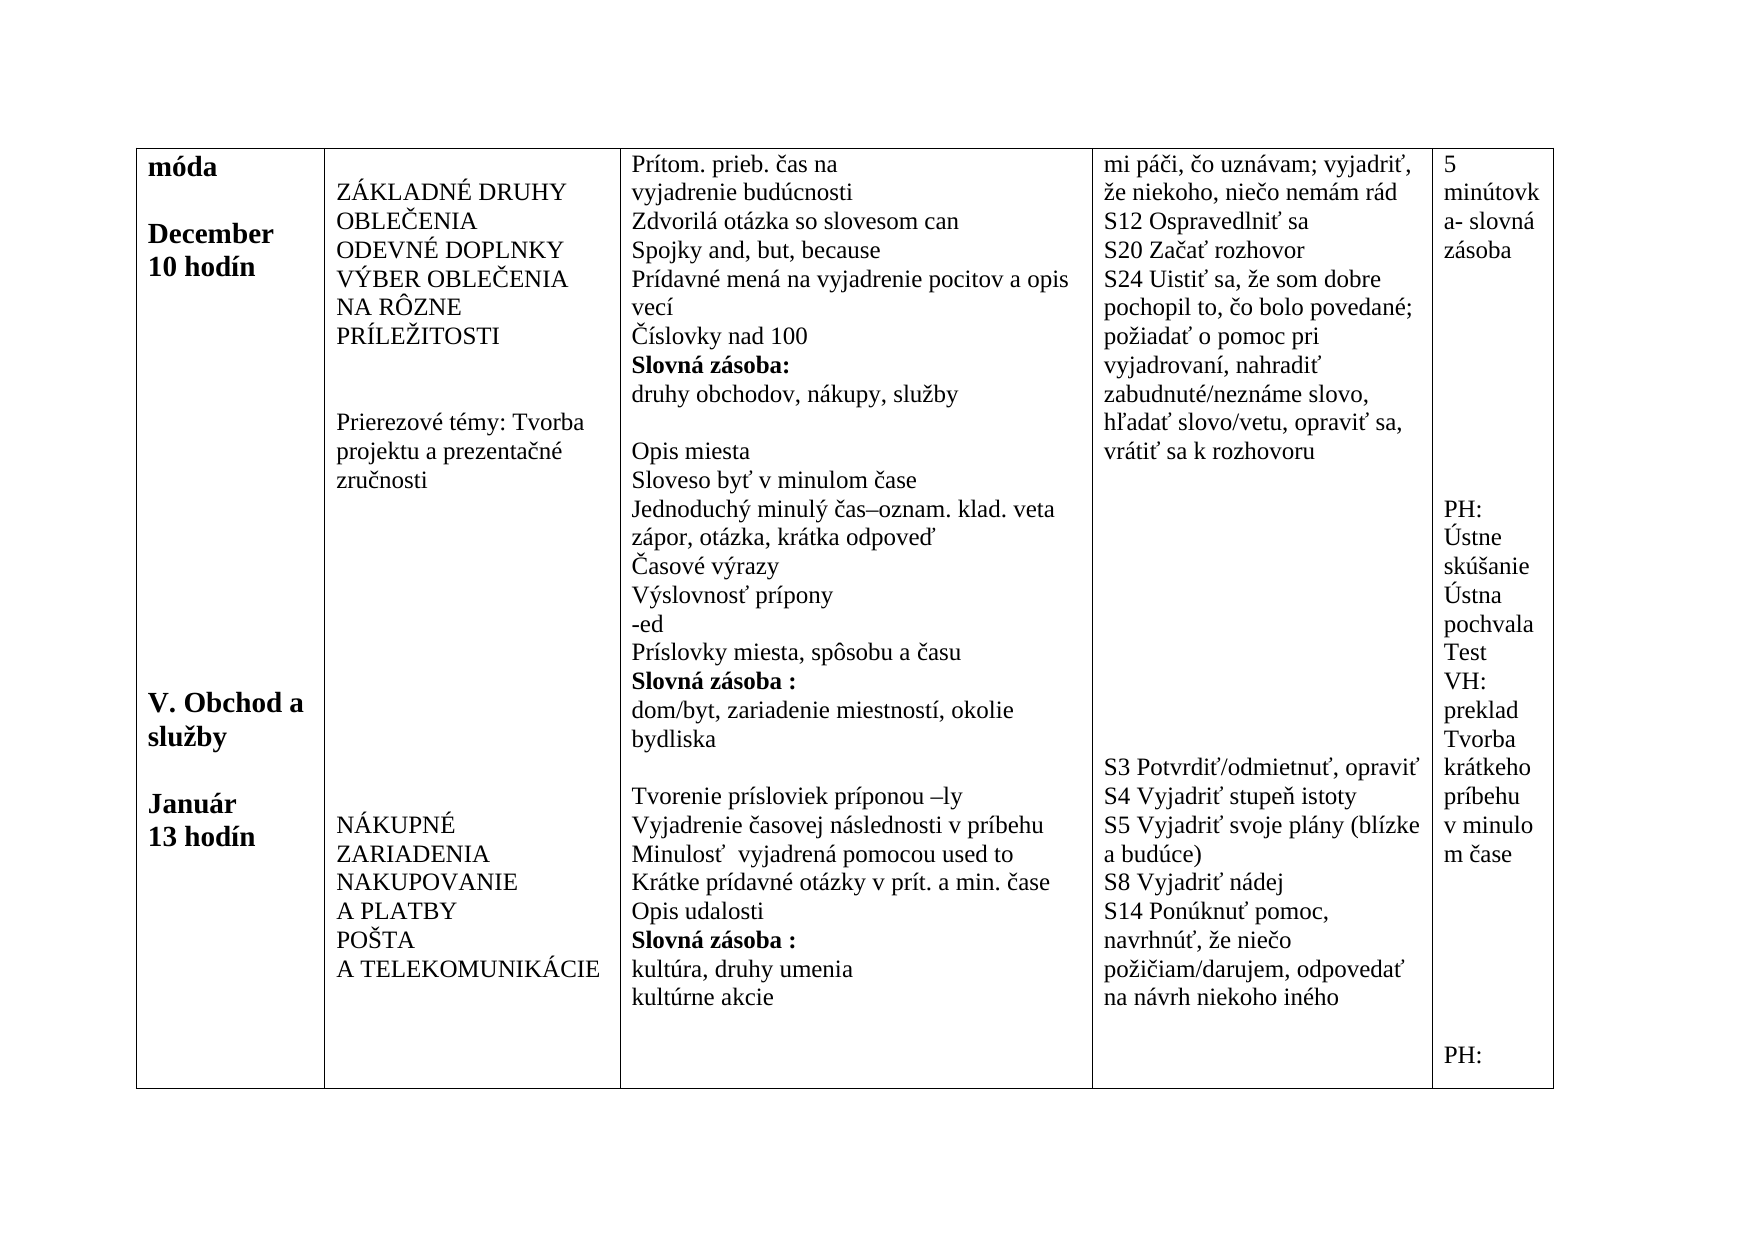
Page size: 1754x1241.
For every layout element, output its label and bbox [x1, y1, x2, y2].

table_cell [1093, 149, 1432, 1088]
table_cell [621, 149, 1092, 1088]
table_cell [137, 149, 324, 1088]
table_cell [1433, 149, 1553, 1088]
table_cell [325, 149, 620, 1088]
